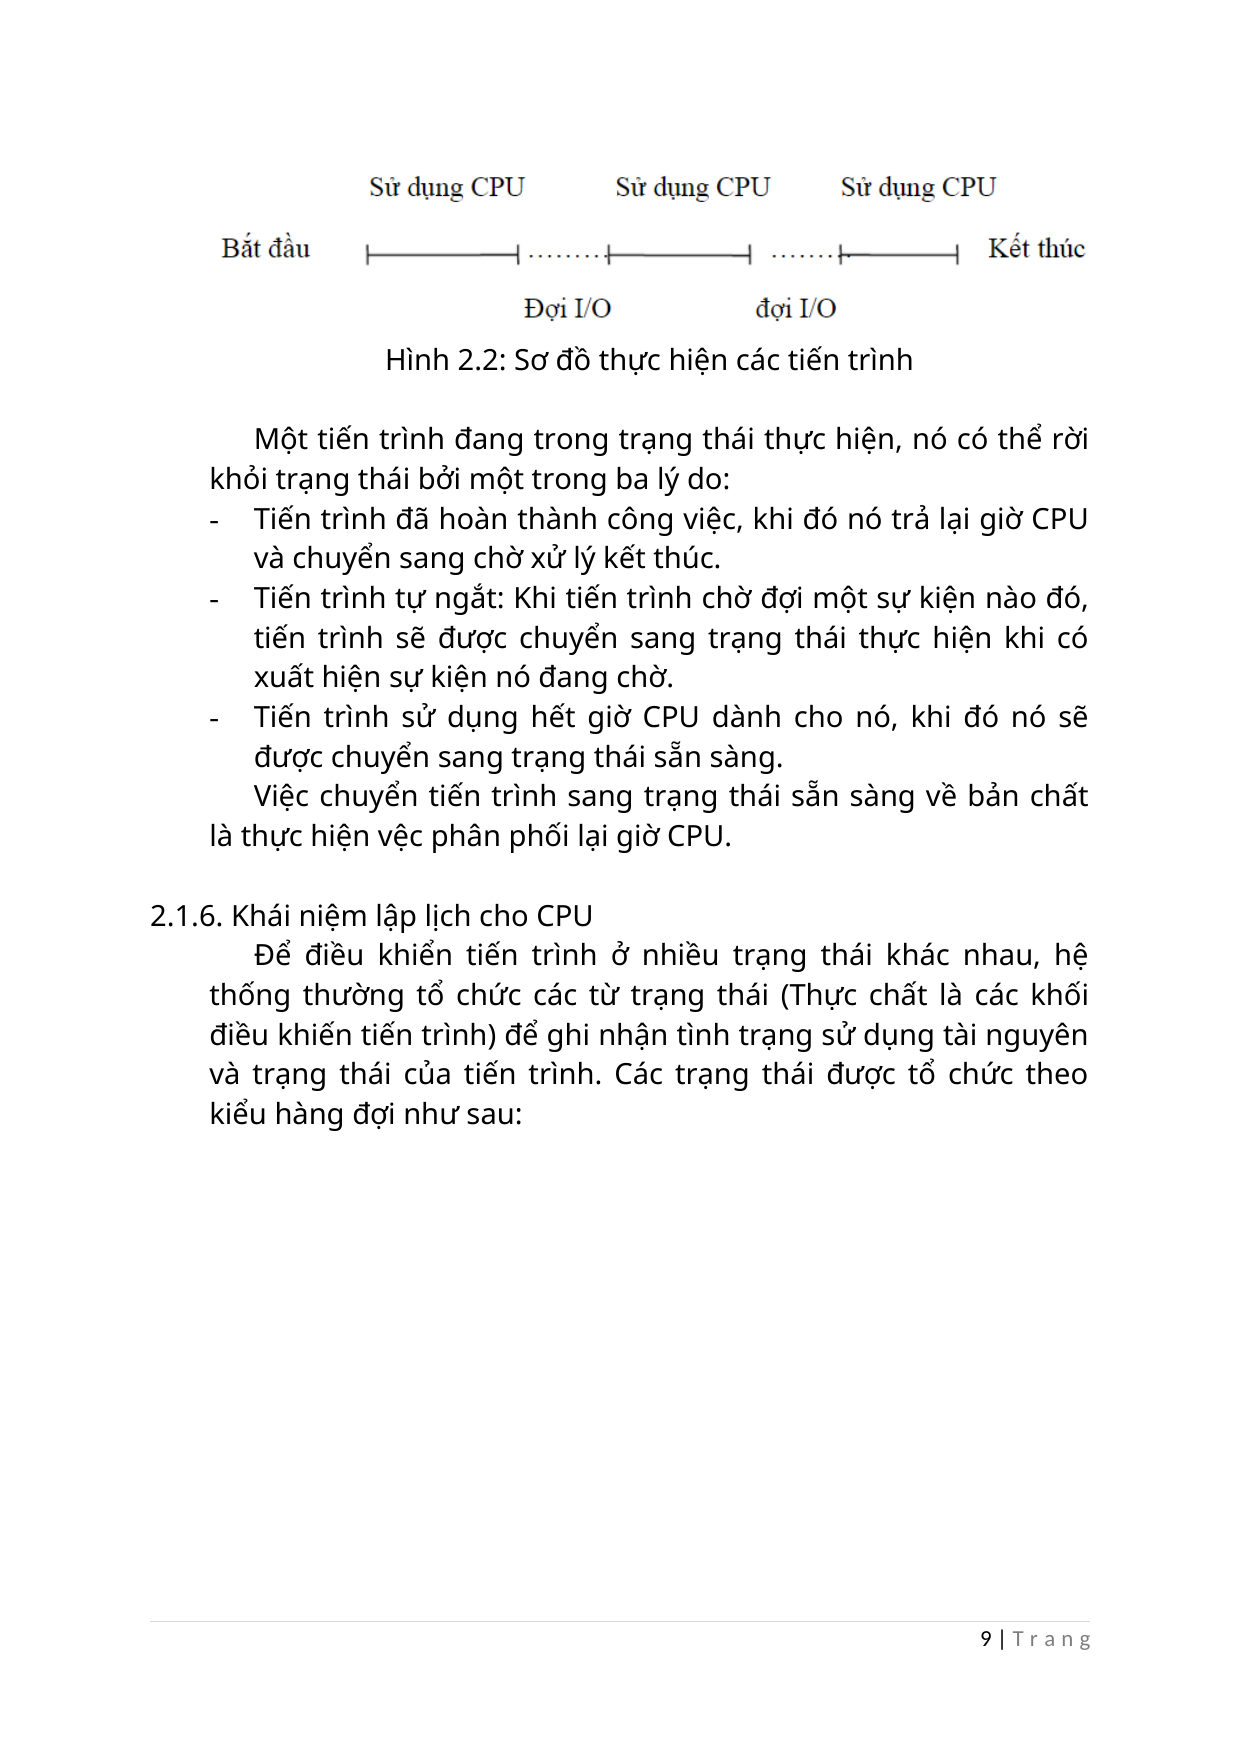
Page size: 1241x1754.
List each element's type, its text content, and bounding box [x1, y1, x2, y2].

list Hình 2.2: Sơ đồ thực hiện các tiến trình [209, 340, 1090, 379]
picture [209, 150, 1109, 340]
list Tiến trình sử dụng hết giờ CPU dành cho nó, khi đó nó sẽ được chuyển sang trạng thái sẵn sàng. [209, 696, 1090, 776]
list 2.1.6. Khái niệm lập lịch cho CPU [150, 895, 1090, 934]
list Tiến trình tự ngắt: Khi tiến trình chờ đợi một sự kiện nào đó, tiến trình sẽ được chuyển sang trạng thái thực hiện khi có xuất hiện sự kiện nó đang chờ. [209, 577, 1090, 696]
list Để điều khiển tiến trình ở nhiều trạng thái khác nhau, hệ thống thường tổ chức các từ trạng thái (Thực chất là các khối điều khiến tiến trình) để ghi nhận tình trạng sử dụng tài nguyên và trạng thái của tiến trình. Các trạng thái được tổ chức theo kiểu hàng đợi như sau: [209, 934, 1090, 1133]
list Việc chuyển tiến trình sang trạng thái sẵn sàng về bản chất là thực hiện vệc phân phối lại giờ CPU. [209, 776, 1090, 855]
list Một tiến trình đang trong trạng thái thực hiện, nó có thể rời khỏi trạng thái bởi một trong ba lý do: [209, 418, 1090, 498]
list Tiến trình đã hoàn thành công việc, khi đó nó trả lại giờ CPU và chuyển sang chờ xử lý kết thúc. [209, 498, 1090, 577]
